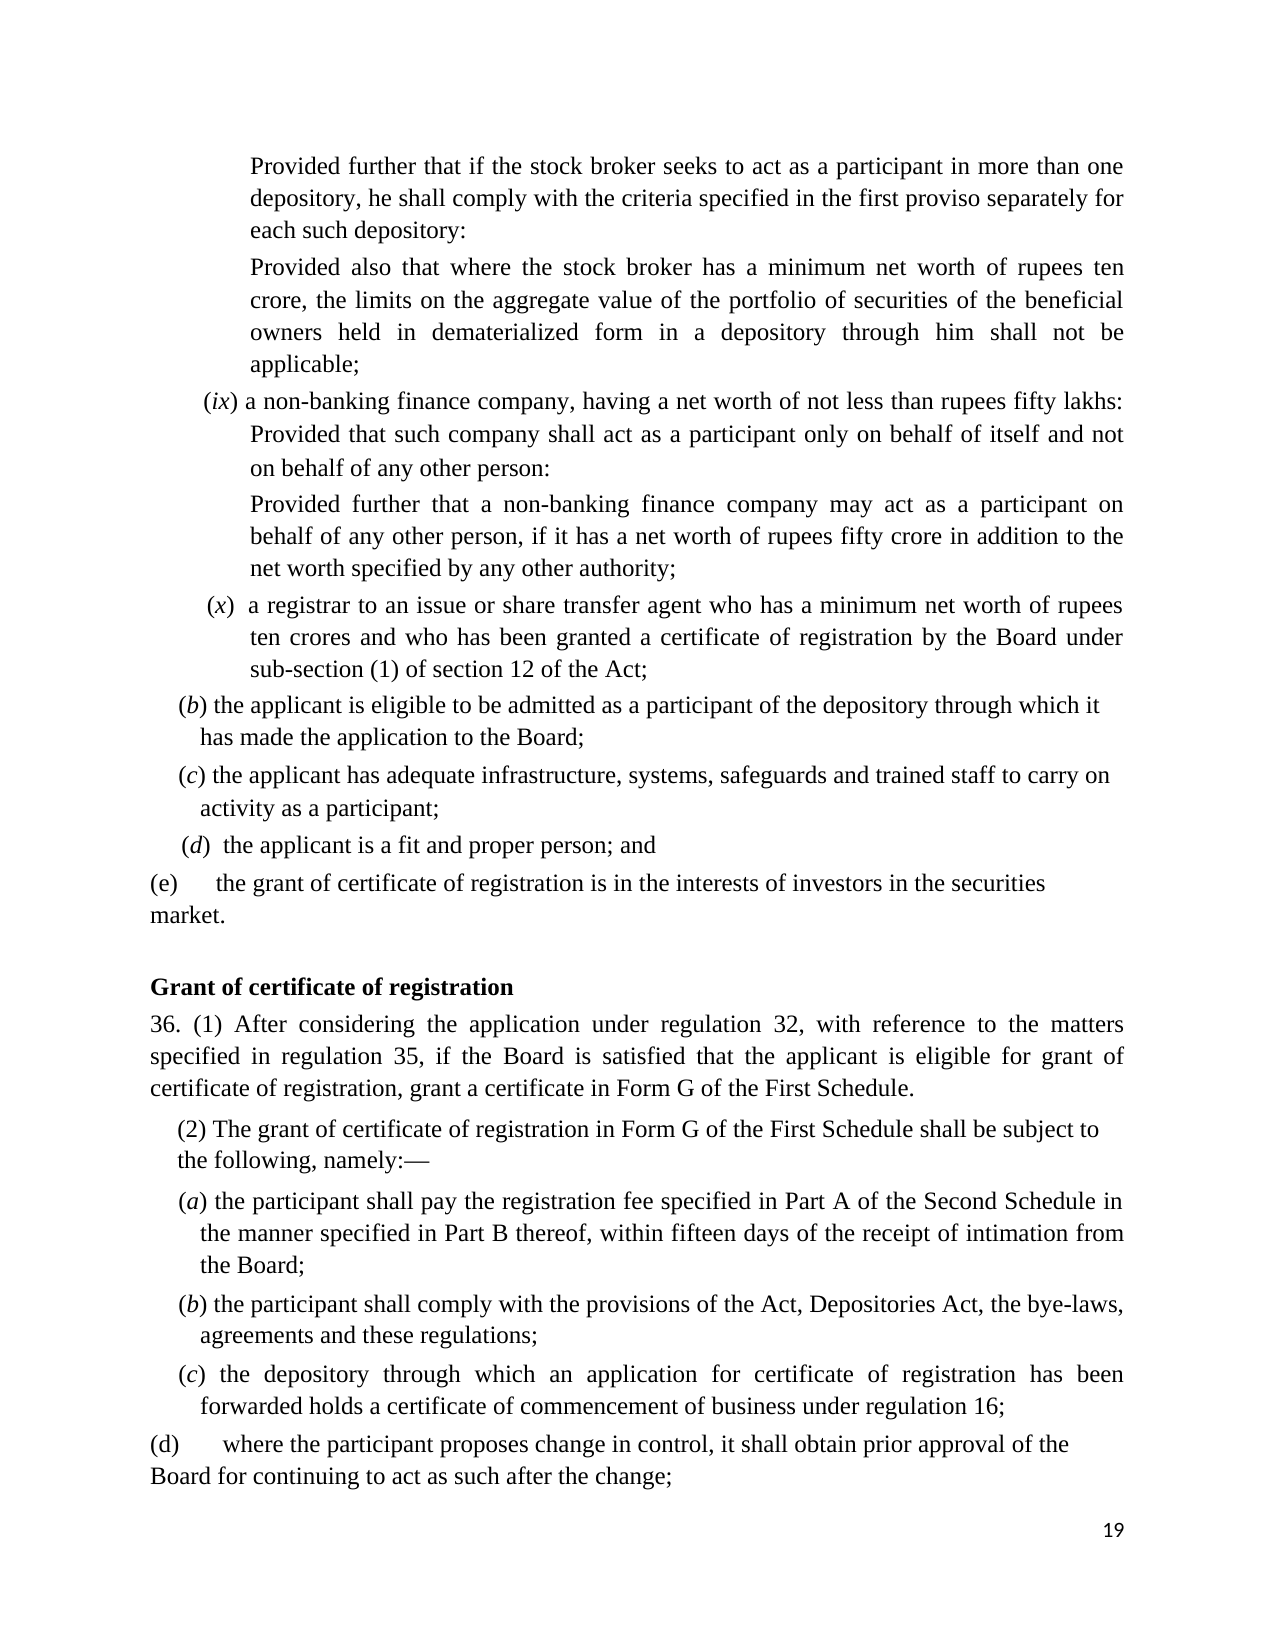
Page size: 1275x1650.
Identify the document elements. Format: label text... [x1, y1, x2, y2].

text (ix) a non-banking finance company, having a net worth of not less than rupees fifty lakhs: Provided that such company shall act as a participant only on behalf of itself and not on behalf of any other person: [203, 386, 1125, 482]
text (c) the applicant has adequate infrastructure, systems, safeguards and trained staff to carry on activity as a participant; [178, 761, 1125, 821]
text (x) a registrar to an issue or share transfer agent who has a minimum net worth of rupees ten crores and who has been granted a certificate of registration by the Board under sub-section (1) of section 12 of the Act; [207, 590, 1125, 683]
text 19 [1102, 1516, 1125, 1543]
list (1) After considering the application under regulation 32, with reference to the matters specified in regulation 35, if the Board is satisfied that the applicant is eligible for grant of certificate of registration, grant a certificate in Form G of the First Schedule. [150, 1009, 1125, 1102]
text (c) the depository through which an application for certificate of registration has been forwarded holds a certificate of commencement of business under regulation 16; [178, 1359, 1125, 1419]
text Provided further that if the stock broker seeks to act as a participant in more than one depository, he shall comply with the criteria specified in the first proviso separately for each such depository: [250, 151, 1125, 244]
text Provided further that a non-banking finance company may act as a participant on behalf of any other person, if it has a net worth of rupees fifty crore in addition to the net worth specified by any other authority; [250, 489, 1125, 582]
text Provided also that where the stock broker has a minimum net worth of rupees ten crore, the limits on the aggregate value of the portfolio of securities of the beneficial owners held in dematerialized form in a depository through him shall not be applicable; [250, 252, 1125, 378]
list where the participant proposes change in control, it shall obtain prior approval of the Board for continuing to act as such after the change; [150, 1429, 1125, 1489]
text (a) the participant shall pay the registration fee specified in Part A of the Second Schedule in the manner specified in Part B thereof, within fifteen days of the receipt of intimation from the Board; [178, 1186, 1125, 1279]
list the grant of certificate of registration is in the interests of investors in the securities market. [150, 868, 1125, 929]
text (b) the applicant is eligible to be admitted as a participant of the depository through which it has made the application to the Board; [178, 691, 1125, 751]
text (d) the applicant is a fit and proper person; and [181, 830, 1125, 858]
text Grant of certificate of registration [150, 972, 1125, 1001]
text (2) The grant of certificate of registration in Form G of the First Schedule shall be subject to the following, namely:— [177, 1114, 1125, 1174]
text (b) the participant shall comply with the provisions of the Act, Depositories Act, the bye-laws, agreements and these regulations; [178, 1289, 1125, 1349]
